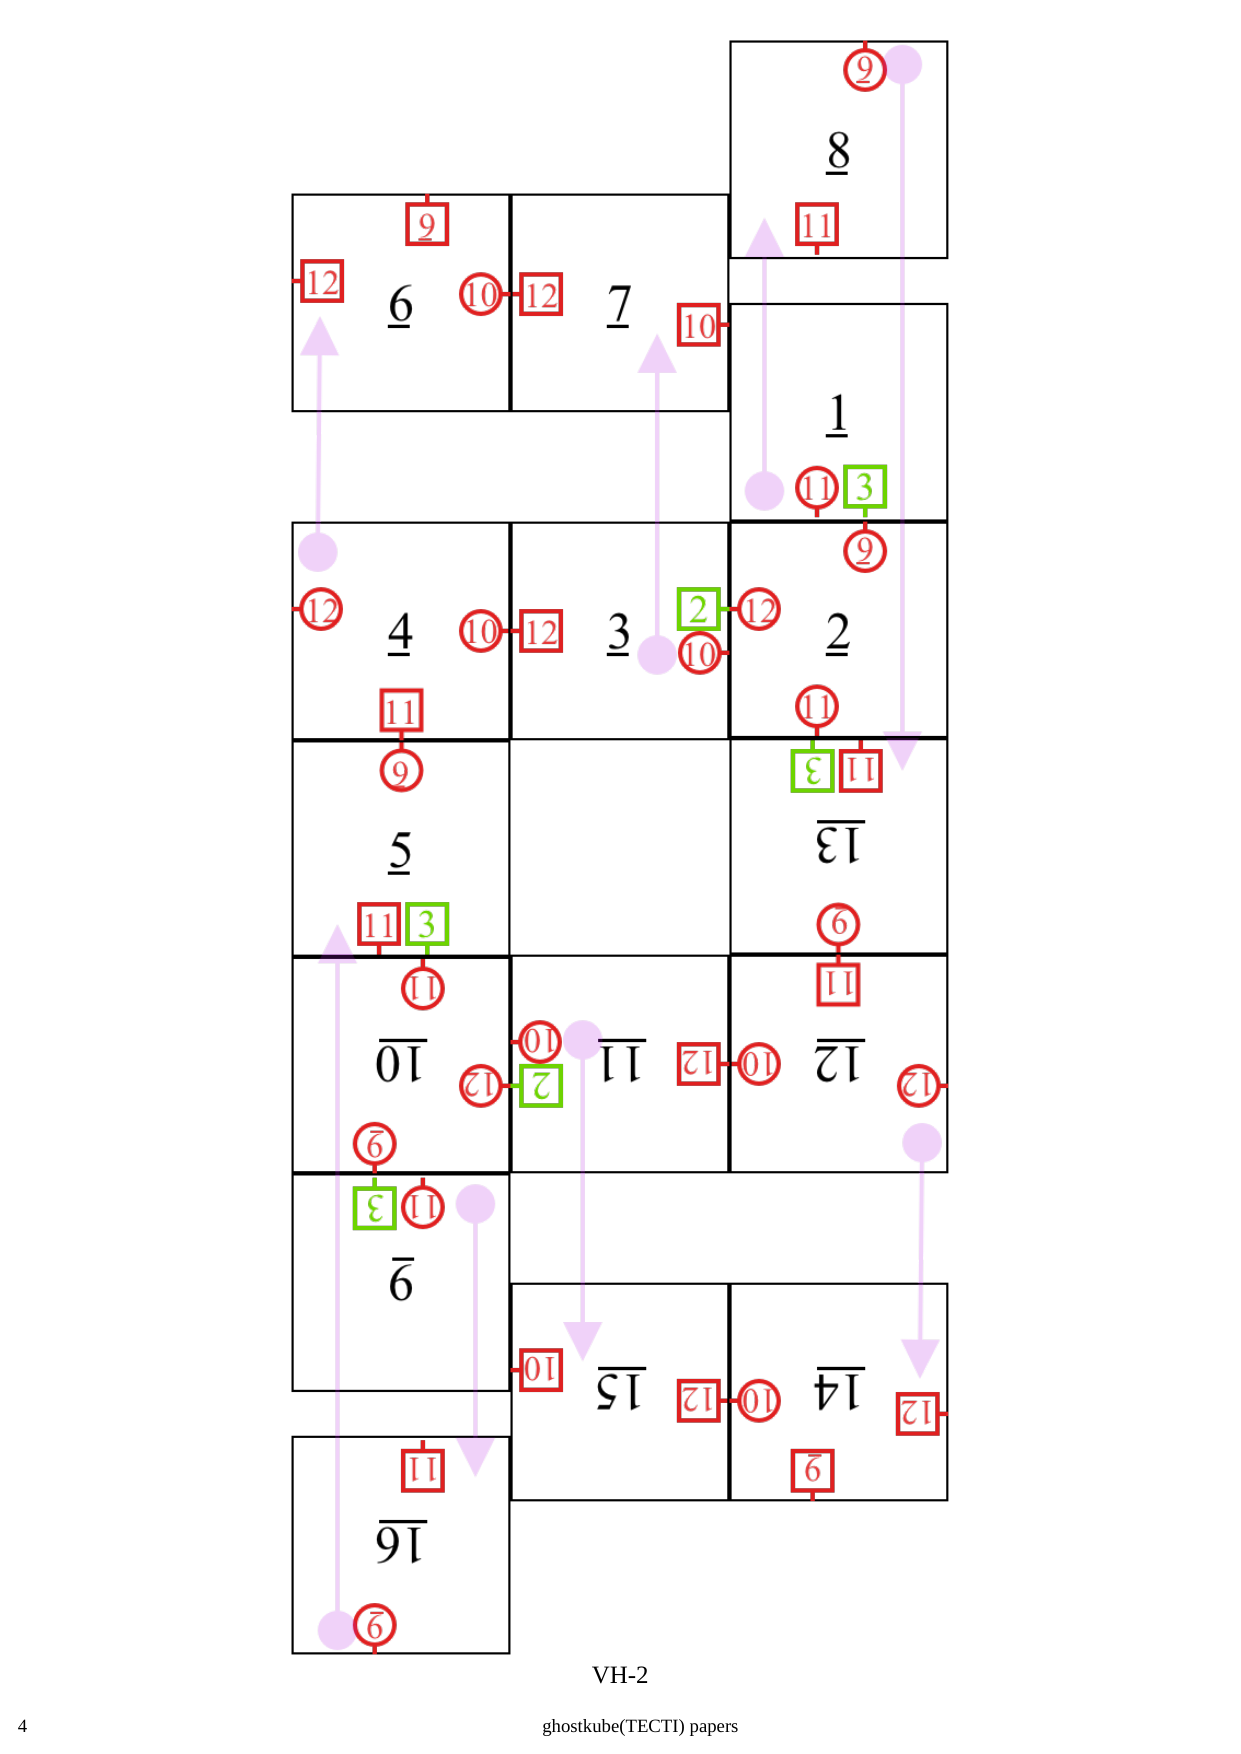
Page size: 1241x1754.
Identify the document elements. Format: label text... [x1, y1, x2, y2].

picture [239, 34, 1001, 1661]
text VH-2 [18, 1660, 1222, 1689]
